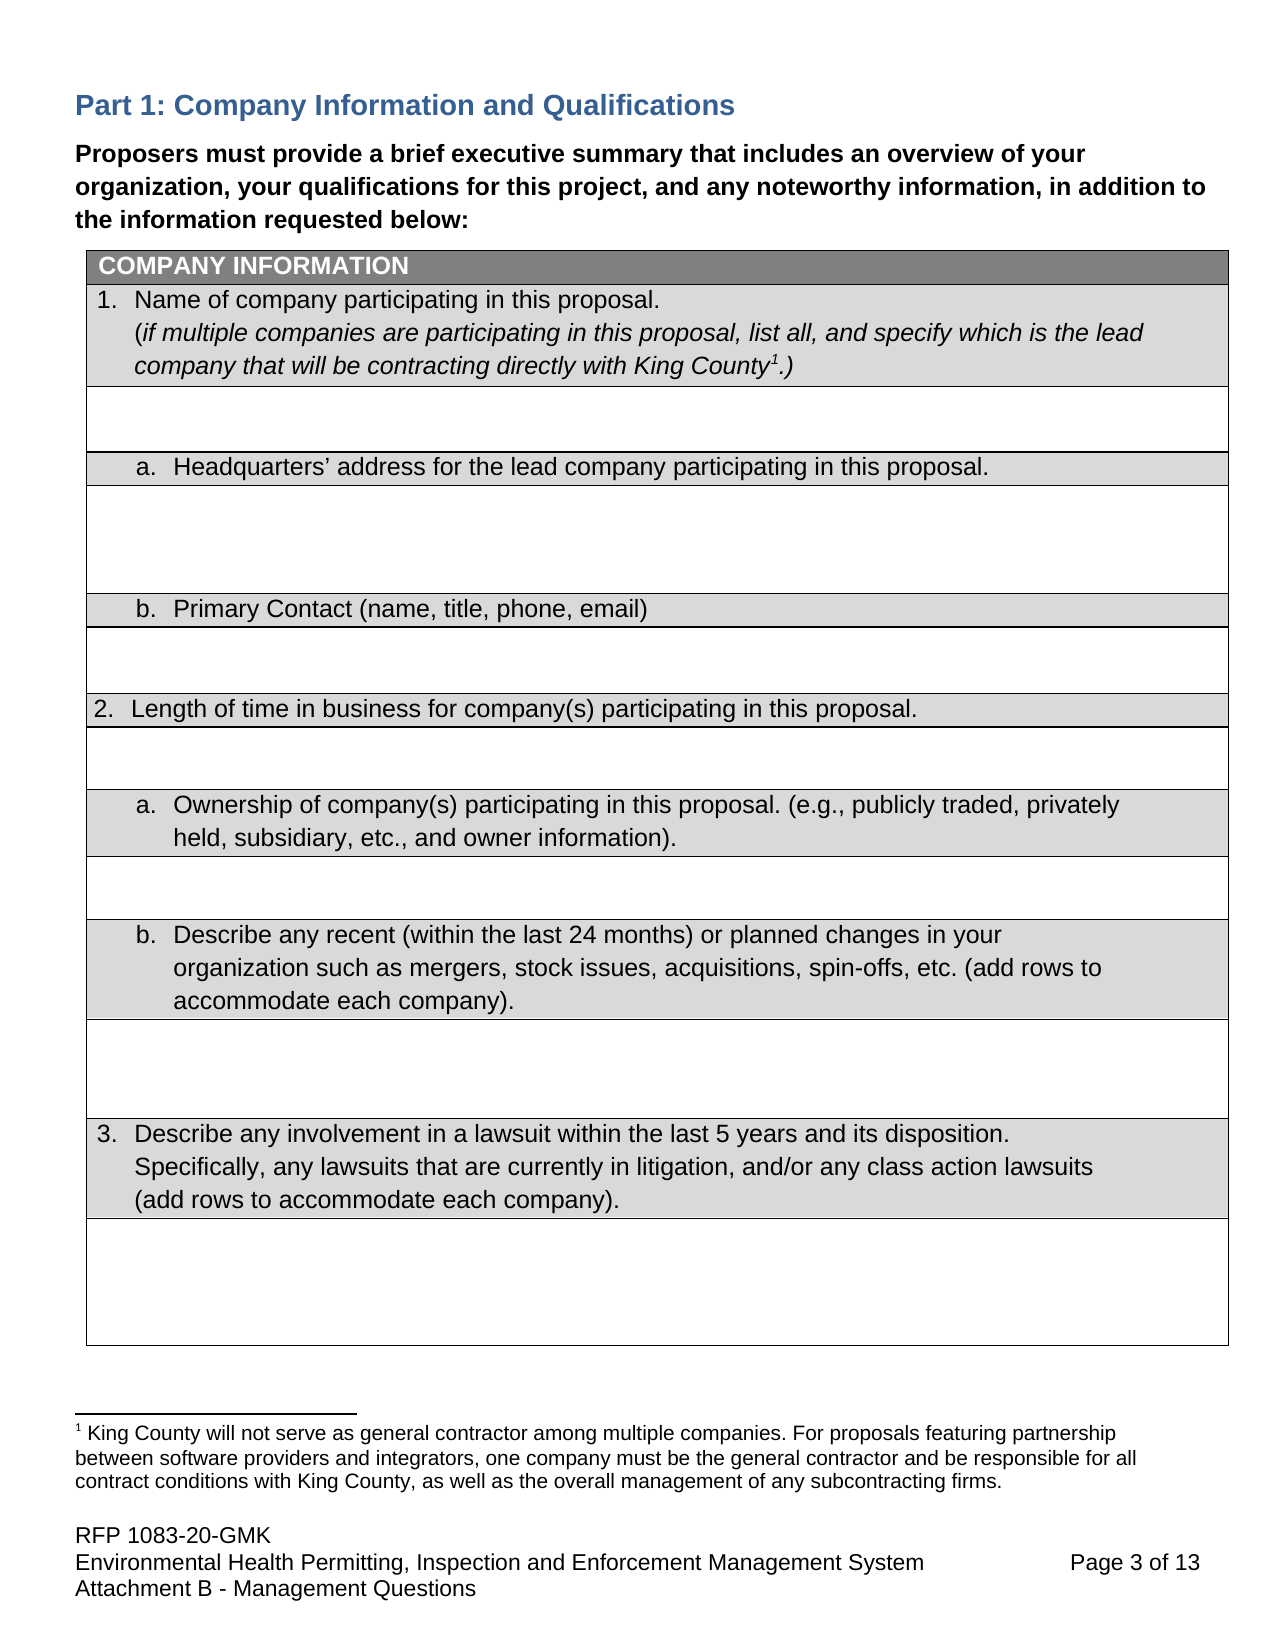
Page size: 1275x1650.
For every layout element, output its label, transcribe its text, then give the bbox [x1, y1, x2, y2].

text Proposers must provide a brief executive summary that includes an overview of your organization, your qualifications for this project, and any noteworthy information, in addition to the information requested below: [75, 138, 1209, 233]
subtitle Part 1: Company Information and Qualifications [75, 87, 1200, 121]
table_cell Describe any recent (within the last 24 months) or planned changes in your organization such as mergers, stock issues, acquisitions, spin-offs, etc. (add rows to accommodate each company). [87, 920, 1228, 1018]
table_cell Length of time in business for company(s) participating in this proposal. [87, 694, 1228, 726]
table_header COMPANY INFORMATION [87, 251, 1228, 284]
table_cell [87, 728, 1228, 789]
table_cell [87, 387, 1228, 451]
table_cell [87, 1219, 1228, 1345]
table_cell Name of company participating in this proposal. (if multiple companies are participating in this proposal, list all, and specify which is the lead company that will be contracting directly with King County.) [87, 285, 1228, 386]
table_cell Describe any involvement in a lawsuit within the last 5 years and its disposition. Specifically, any lawsuits that are currently in litigation, and/or any class action lawsuits (add rows to accommodate each company). [87, 1119, 1228, 1217]
table_cell [87, 628, 1228, 693]
table_cell Primary Contact (name, title, phone, email) [87, 594, 1228, 626]
table_cell [87, 486, 1228, 593]
table_cell [87, 857, 1228, 919]
table_cell Headquarters’ address for the lead company participating in this proposal. [87, 453, 1228, 485]
table_cell [87, 1020, 1228, 1118]
table_cell Ownership of company(s) participating in this proposal. (e.g., publicly traded, privately held, subsidiary, etc., and owner information). [87, 790, 1228, 856]
